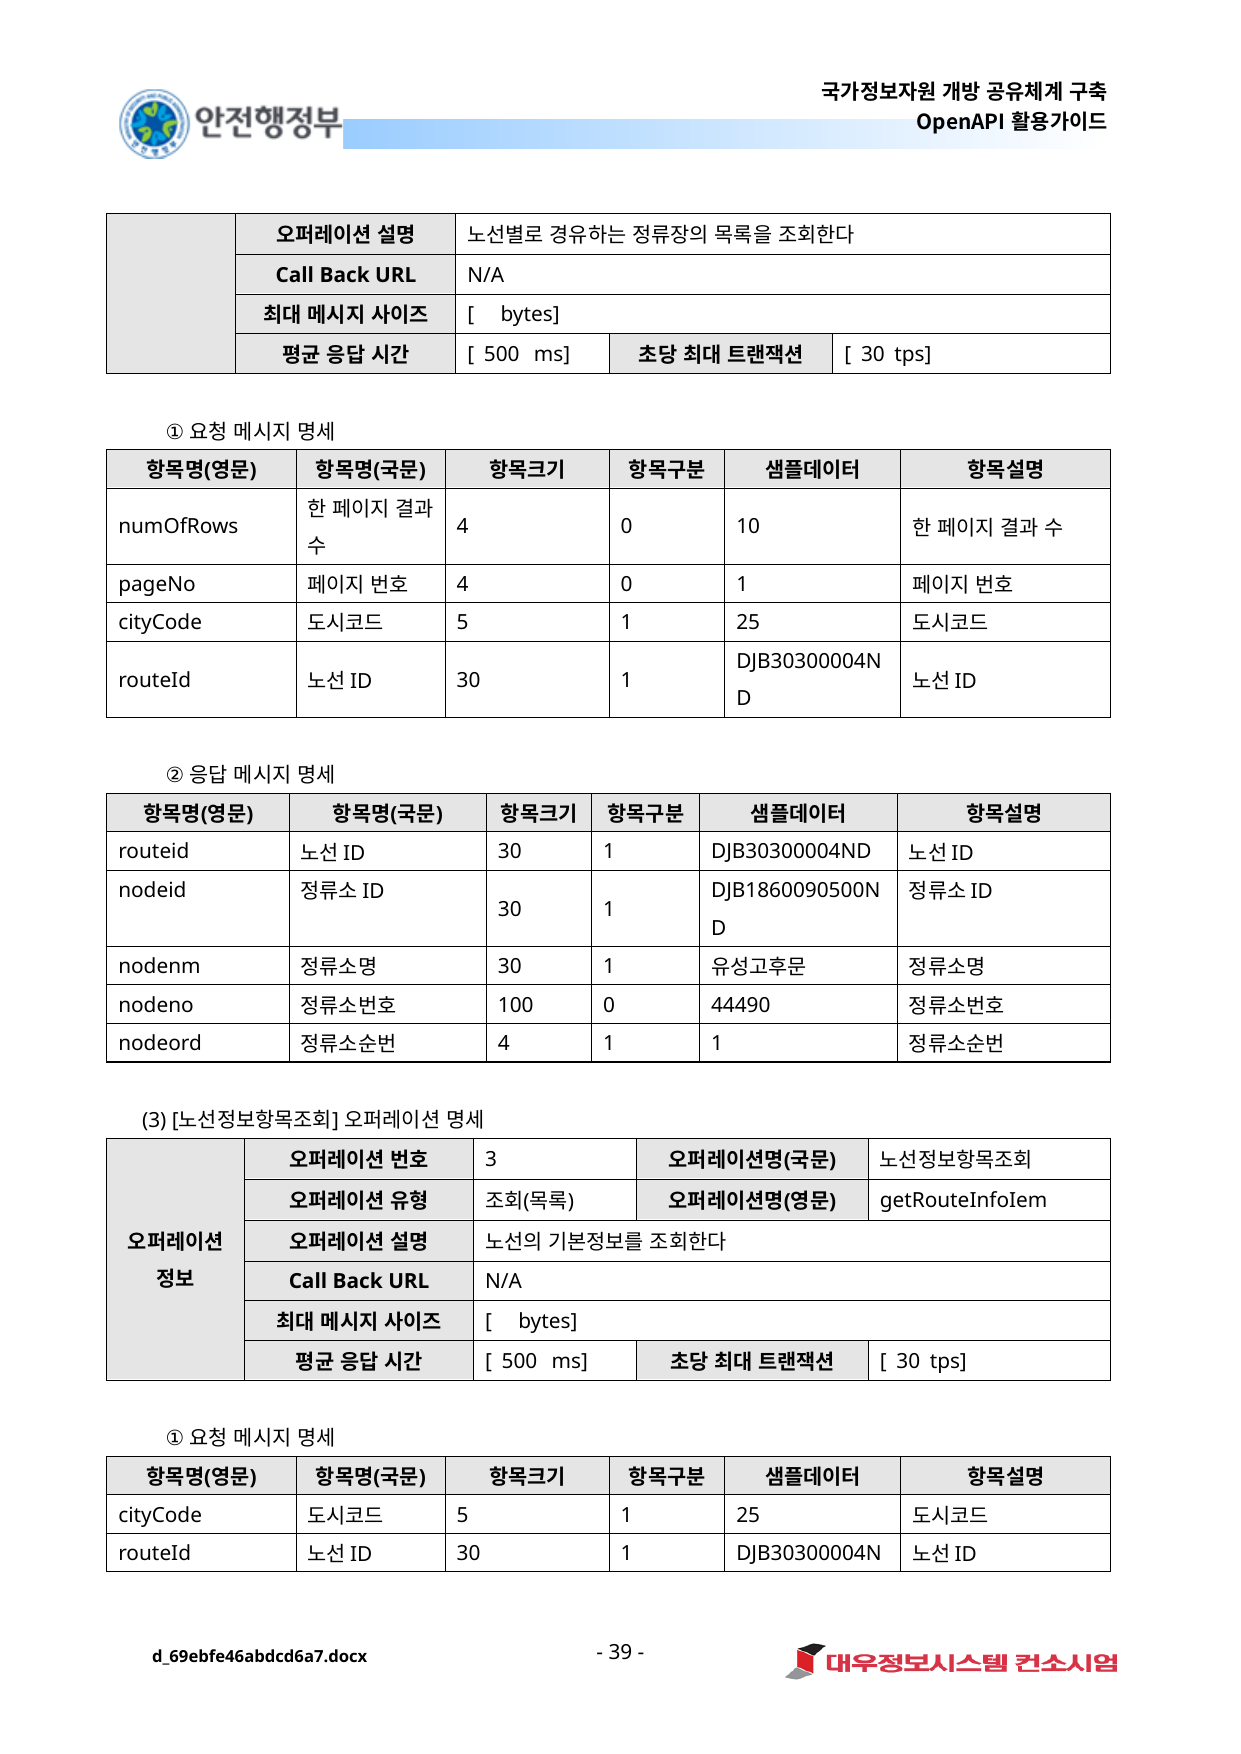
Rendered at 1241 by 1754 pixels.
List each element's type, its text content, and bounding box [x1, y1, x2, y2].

picture [783, 1635, 1123, 1680]
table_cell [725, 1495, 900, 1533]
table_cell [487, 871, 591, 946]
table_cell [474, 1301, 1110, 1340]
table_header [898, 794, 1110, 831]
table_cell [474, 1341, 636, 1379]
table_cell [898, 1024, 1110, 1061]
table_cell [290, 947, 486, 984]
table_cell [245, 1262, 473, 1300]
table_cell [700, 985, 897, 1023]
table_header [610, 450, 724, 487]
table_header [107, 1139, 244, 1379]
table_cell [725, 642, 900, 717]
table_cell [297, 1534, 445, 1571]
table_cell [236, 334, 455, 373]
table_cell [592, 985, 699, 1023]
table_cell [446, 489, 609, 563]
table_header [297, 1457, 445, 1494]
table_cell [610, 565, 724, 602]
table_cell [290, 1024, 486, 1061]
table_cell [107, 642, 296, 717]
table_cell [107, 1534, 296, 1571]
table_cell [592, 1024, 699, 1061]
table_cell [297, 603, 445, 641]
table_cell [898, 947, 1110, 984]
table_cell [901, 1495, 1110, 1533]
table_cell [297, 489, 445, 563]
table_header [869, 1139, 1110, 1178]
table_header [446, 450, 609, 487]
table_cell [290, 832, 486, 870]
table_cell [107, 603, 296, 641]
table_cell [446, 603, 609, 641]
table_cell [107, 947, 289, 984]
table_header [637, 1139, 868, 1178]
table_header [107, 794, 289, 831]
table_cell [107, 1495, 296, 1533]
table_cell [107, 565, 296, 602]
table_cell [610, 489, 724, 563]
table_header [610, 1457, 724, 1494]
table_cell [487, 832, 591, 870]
subtitle 요청 메시지 명세 [165, 411, 1122, 449]
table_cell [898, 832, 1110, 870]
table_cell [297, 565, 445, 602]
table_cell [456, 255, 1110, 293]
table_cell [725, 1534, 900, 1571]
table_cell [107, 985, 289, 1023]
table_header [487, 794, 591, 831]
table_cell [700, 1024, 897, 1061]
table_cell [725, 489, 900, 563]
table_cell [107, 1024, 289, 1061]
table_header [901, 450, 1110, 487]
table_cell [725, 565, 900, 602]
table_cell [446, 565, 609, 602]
subtitle 응답 메시지 명세 [165, 755, 1122, 793]
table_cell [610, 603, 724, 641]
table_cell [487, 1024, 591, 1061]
subtitle 요청 메시지 명세 [165, 1418, 1122, 1456]
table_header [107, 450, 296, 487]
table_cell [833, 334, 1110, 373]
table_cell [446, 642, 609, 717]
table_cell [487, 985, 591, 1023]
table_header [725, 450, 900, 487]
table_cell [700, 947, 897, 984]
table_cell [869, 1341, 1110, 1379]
picture [118, 88, 344, 159]
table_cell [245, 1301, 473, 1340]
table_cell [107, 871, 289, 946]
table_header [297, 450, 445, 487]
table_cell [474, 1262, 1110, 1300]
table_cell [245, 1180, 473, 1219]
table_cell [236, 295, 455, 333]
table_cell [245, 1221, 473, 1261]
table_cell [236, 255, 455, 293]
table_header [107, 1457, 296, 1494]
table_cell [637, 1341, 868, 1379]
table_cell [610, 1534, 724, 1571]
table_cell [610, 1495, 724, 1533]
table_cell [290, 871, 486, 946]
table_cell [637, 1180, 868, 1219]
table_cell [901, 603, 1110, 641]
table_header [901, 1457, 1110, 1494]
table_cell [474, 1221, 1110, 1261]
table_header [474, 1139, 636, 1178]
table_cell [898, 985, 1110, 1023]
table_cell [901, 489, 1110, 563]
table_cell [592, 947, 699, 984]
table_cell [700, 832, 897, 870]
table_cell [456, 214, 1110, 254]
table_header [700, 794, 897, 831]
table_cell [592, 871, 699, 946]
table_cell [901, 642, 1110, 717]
subtitle [노선정보항목조회] 오퍼레이션 명세 [142, 1100, 1122, 1137]
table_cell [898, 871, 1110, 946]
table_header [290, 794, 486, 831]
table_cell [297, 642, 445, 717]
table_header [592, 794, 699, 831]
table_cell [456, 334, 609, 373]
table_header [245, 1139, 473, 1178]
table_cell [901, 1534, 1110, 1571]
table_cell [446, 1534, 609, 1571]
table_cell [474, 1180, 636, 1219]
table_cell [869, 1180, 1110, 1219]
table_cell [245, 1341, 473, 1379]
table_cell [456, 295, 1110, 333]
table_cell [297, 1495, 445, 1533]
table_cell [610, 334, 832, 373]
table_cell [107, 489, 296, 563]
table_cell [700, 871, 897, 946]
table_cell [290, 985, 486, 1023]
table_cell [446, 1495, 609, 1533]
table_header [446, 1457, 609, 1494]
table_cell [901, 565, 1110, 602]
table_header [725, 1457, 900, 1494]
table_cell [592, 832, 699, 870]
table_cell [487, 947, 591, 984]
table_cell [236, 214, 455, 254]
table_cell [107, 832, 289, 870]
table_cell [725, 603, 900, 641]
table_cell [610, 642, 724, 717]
